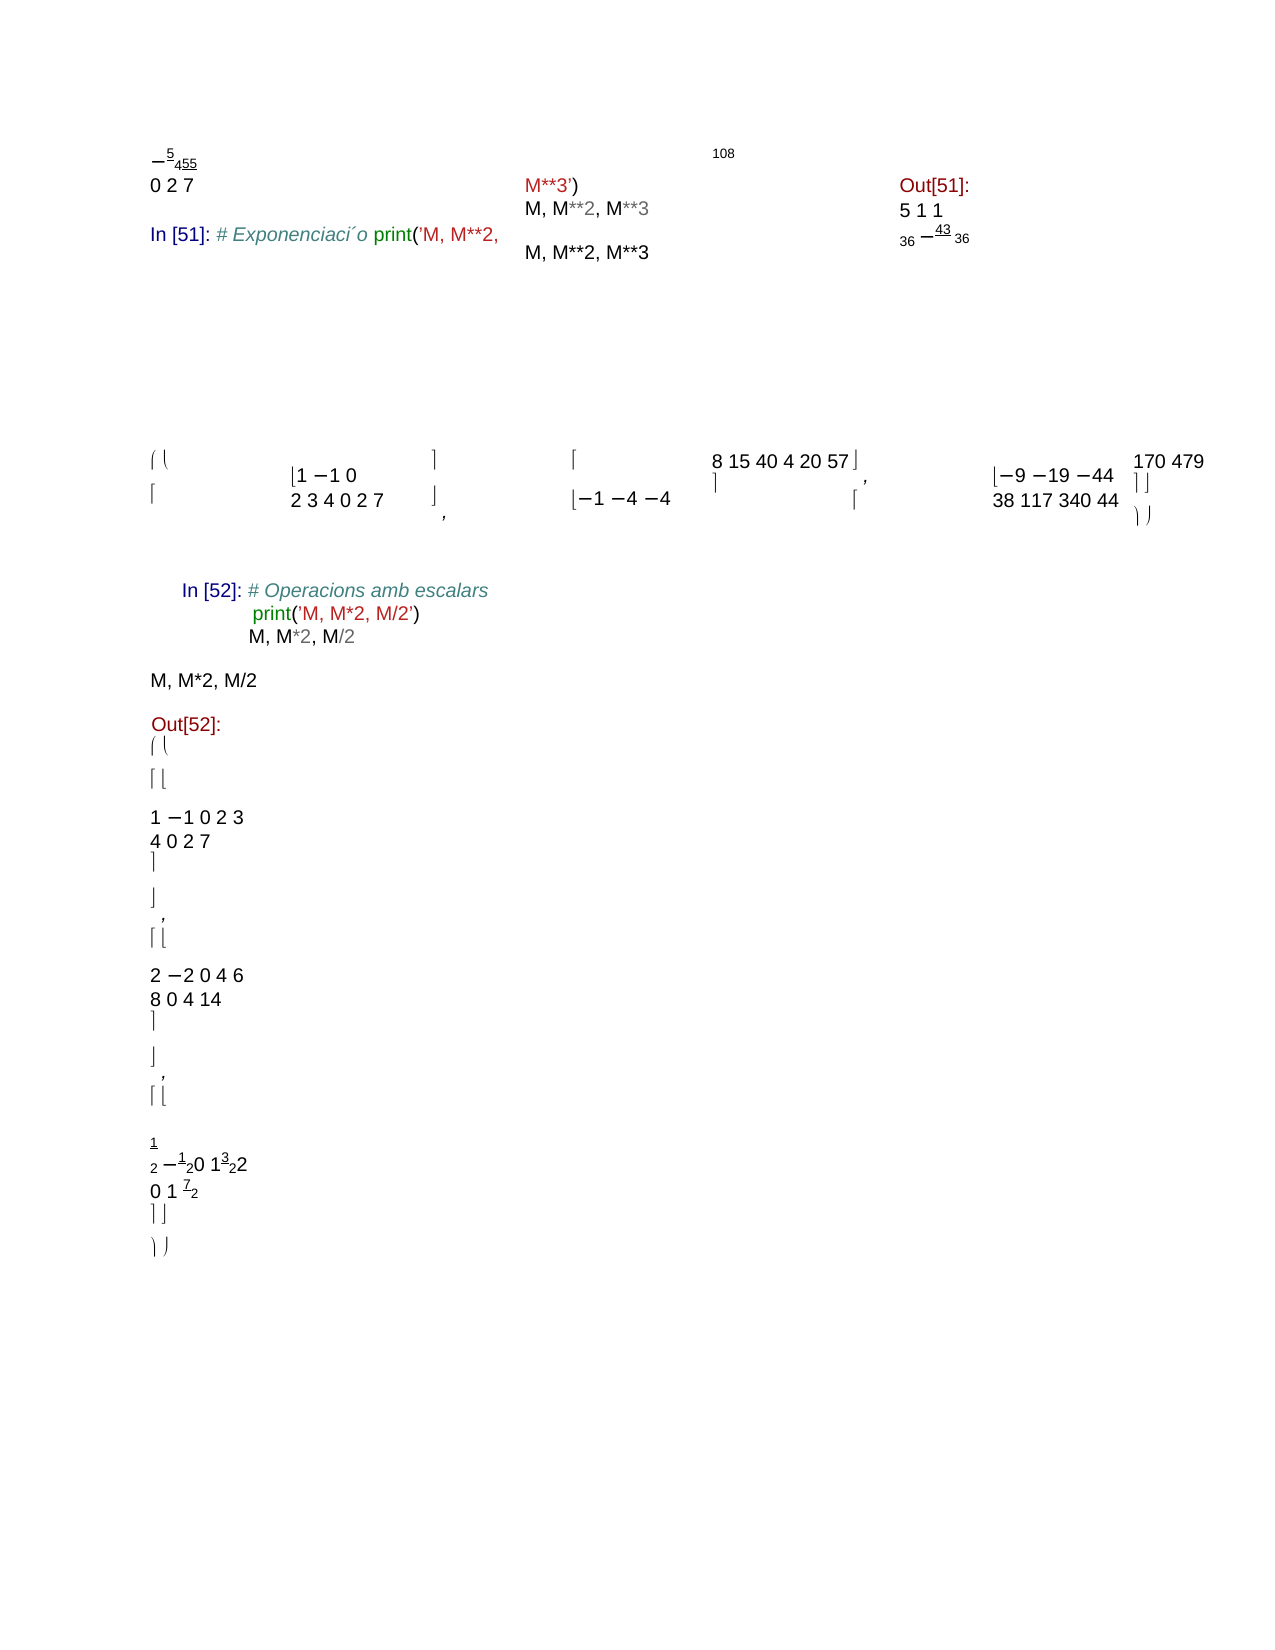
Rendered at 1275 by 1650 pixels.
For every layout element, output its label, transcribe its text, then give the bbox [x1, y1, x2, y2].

text 38 117 340 44 170 479 [1133, 450, 1274, 472]
text 2 3 4 0 2 7 [290, 490, 431, 512]
text  [150, 852, 252, 875]
text 0 2 7 [150, 174, 524, 197]
text   [150, 1203, 252, 1226]
text   [150, 928, 252, 950]
text 8 15 40 4 20 57 [712, 450, 852, 472]
text  [852, 490, 992, 512]
text 38 117 340 44 170 479 [992, 490, 1133, 512]
text 1 −1 0 [290, 450, 431, 490]
text −9 −19 −44 [992, 450, 1133, 490]
text 36 −43 36 [899, 221, 1274, 250]
text   [1133, 506, 1274, 529]
text  [150, 1011, 252, 1033]
text  [571, 450, 712, 473]
text M, M*2, M/2 [150, 669, 1274, 691]
text 5 1 1 [899, 199, 1274, 221]
text 1 −1 0 2 3 4 0 2 7 [150, 803, 252, 852]
text −1 −4 −4 [571, 473, 712, 512]
text   [150, 450, 290, 473]
text Out[52]: [151, 713, 1274, 736]
text  [431, 450, 571, 473]
text 1 [150, 1134, 252, 1150]
text M, M*2, M/2 [248, 625, 1274, 647]
text   [150, 1086, 252, 1109]
text   [1133, 472, 1274, 495]
text 2 −2 0 4 6 8 0 4 14 [150, 961, 252, 1011]
text  [712, 472, 852, 495]
text   [150, 736, 252, 758]
text 2 −120 1322 0 1 72 [150, 1150, 252, 1203]
text  , [150, 1046, 252, 1086]
text Out[51]: [899, 174, 1274, 197]
text In [52]: # Operacions amb escalars print(’M, M*2, M/2’) [152, 579, 521, 624]
text M, M**2, M**3 [524, 241, 899, 264]
text M, M**2, M**3 [524, 197, 899, 220]
text In [51]: # Exponenciaci´o print(’M, M**2, M**3’) [150, 223, 524, 246]
text  , [852, 450, 992, 490]
text In [51]: # Exponenciaci´o print(’M, M**2, M**3’) [524, 174, 899, 197]
text  , [431, 486, 571, 526]
text  [150, 484, 290, 507]
text 108 [712, 146, 1274, 161]
text  , [150, 888, 252, 928]
text   [150, 769, 252, 792]
text −5455 [150, 146, 712, 174]
text   [150, 1237, 252, 1260]
